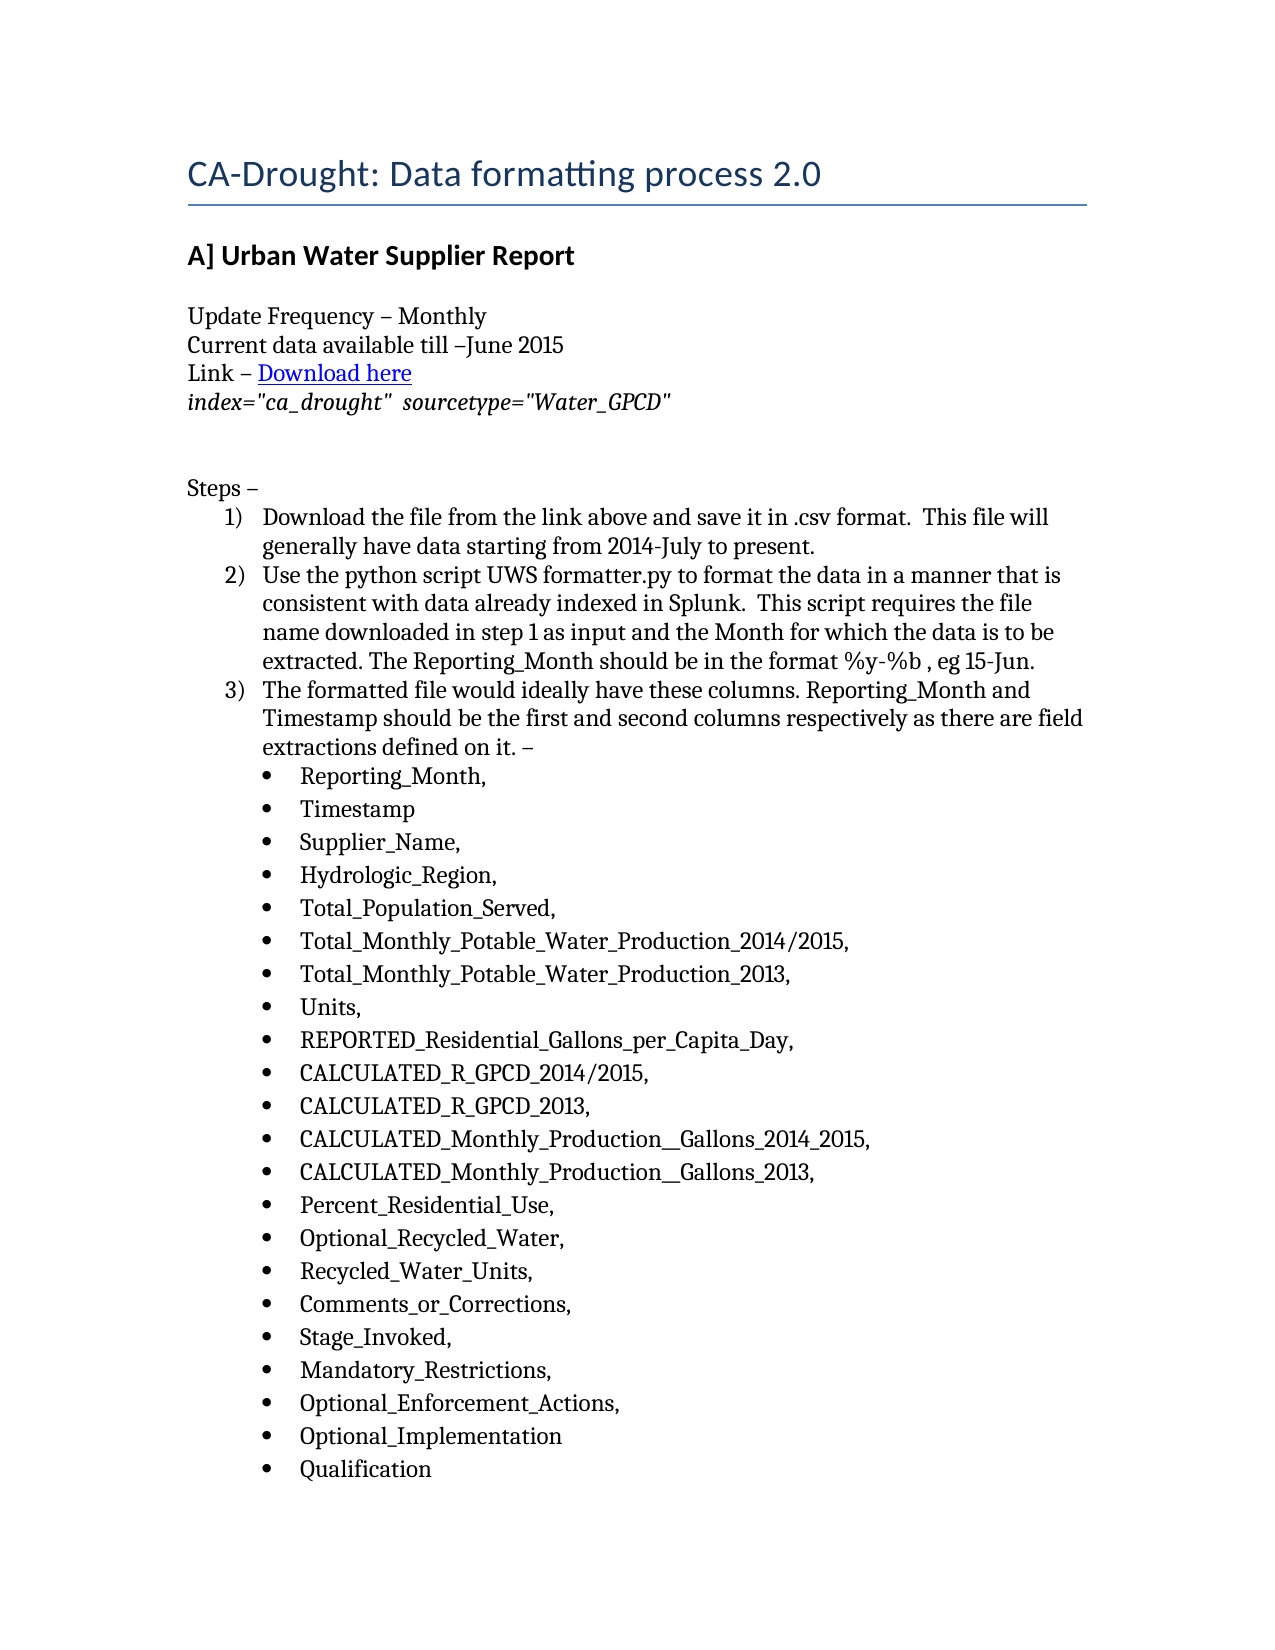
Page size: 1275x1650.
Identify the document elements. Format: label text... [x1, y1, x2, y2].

list Supplier_Name, [262, 828, 1087, 857]
list CALCULATED_R_GPCD_2013, [262, 1092, 1087, 1121]
list Hydrologic_Region, [262, 861, 1087, 890]
list Optional_Enforcement_Actions, [262, 1389, 1087, 1418]
list CALCULATED_Monthly_Production__Gallons_2014_2015, [262, 1125, 1087, 1154]
list Total_Monthly_Potable_Water_Production_2014/2015, [262, 927, 1087, 956]
text Current data available till –June 2015 [187, 331, 1087, 359]
list Percent_Residential_Use, [262, 1191, 1087, 1220]
list The formatted file would ideally have these columns. Reporting_Month and Timestamp should be the first and second columns respectively as there are field extractions defined on it. – [225, 676, 1087, 762]
title CA-Drought: Data formatting process 2.0 [187, 150, 1087, 206]
text Steps – [187, 474, 1087, 503]
list Timestamp [262, 795, 1087, 824]
list Download the file from the link above and save it in .csv format. This file will generally have data starting from 2014-July to present. [225, 503, 1087, 561]
list Stage_Invoked, [262, 1323, 1087, 1352]
list CALCULATED_Monthly_Production__Gallons_2013, [262, 1158, 1087, 1187]
text Update Frequency – Monthly [187, 302, 1087, 331]
list REPORTED_Residential_Gallons_per_Capita_Day, [262, 1026, 1087, 1055]
list Optional_Recycled_Water, [262, 1224, 1087, 1253]
list Recycled_Water_Units, [262, 1257, 1087, 1286]
list Total_Monthly_Potable_Water_Production_2013, [262, 960, 1087, 989]
list Units, [262, 993, 1087, 1022]
list Mandatory_Restrictions, [262, 1356, 1087, 1385]
text Link – Download here [187, 359, 1087, 388]
list Optional_Implementation [262, 1422, 1087, 1451]
list Reporting_Month, [262, 762, 1087, 791]
list Comments_or_Corrections, [262, 1290, 1087, 1319]
list Use the python script UWS formatter.py to format the data in a manner that is consistent with data already indexed in Splunk. This script requires the file name downloaded in step 1 as input and the Month for which the data is to be extracted. The Reporting_Month should be in the format %y-%b , eg 15-Jun. [225, 561, 1087, 676]
text index="ca_drought" sourcetype="Water_GPCD" [187, 388, 1087, 417]
list CALCULATED_R_GPCD_2014/2015, [262, 1059, 1087, 1088]
subtitle A] Urban Water Supplier Report [187, 237, 1087, 273]
list Total_Population_Served, [262, 894, 1087, 923]
list Qualification [262, 1455, 1087, 1484]
